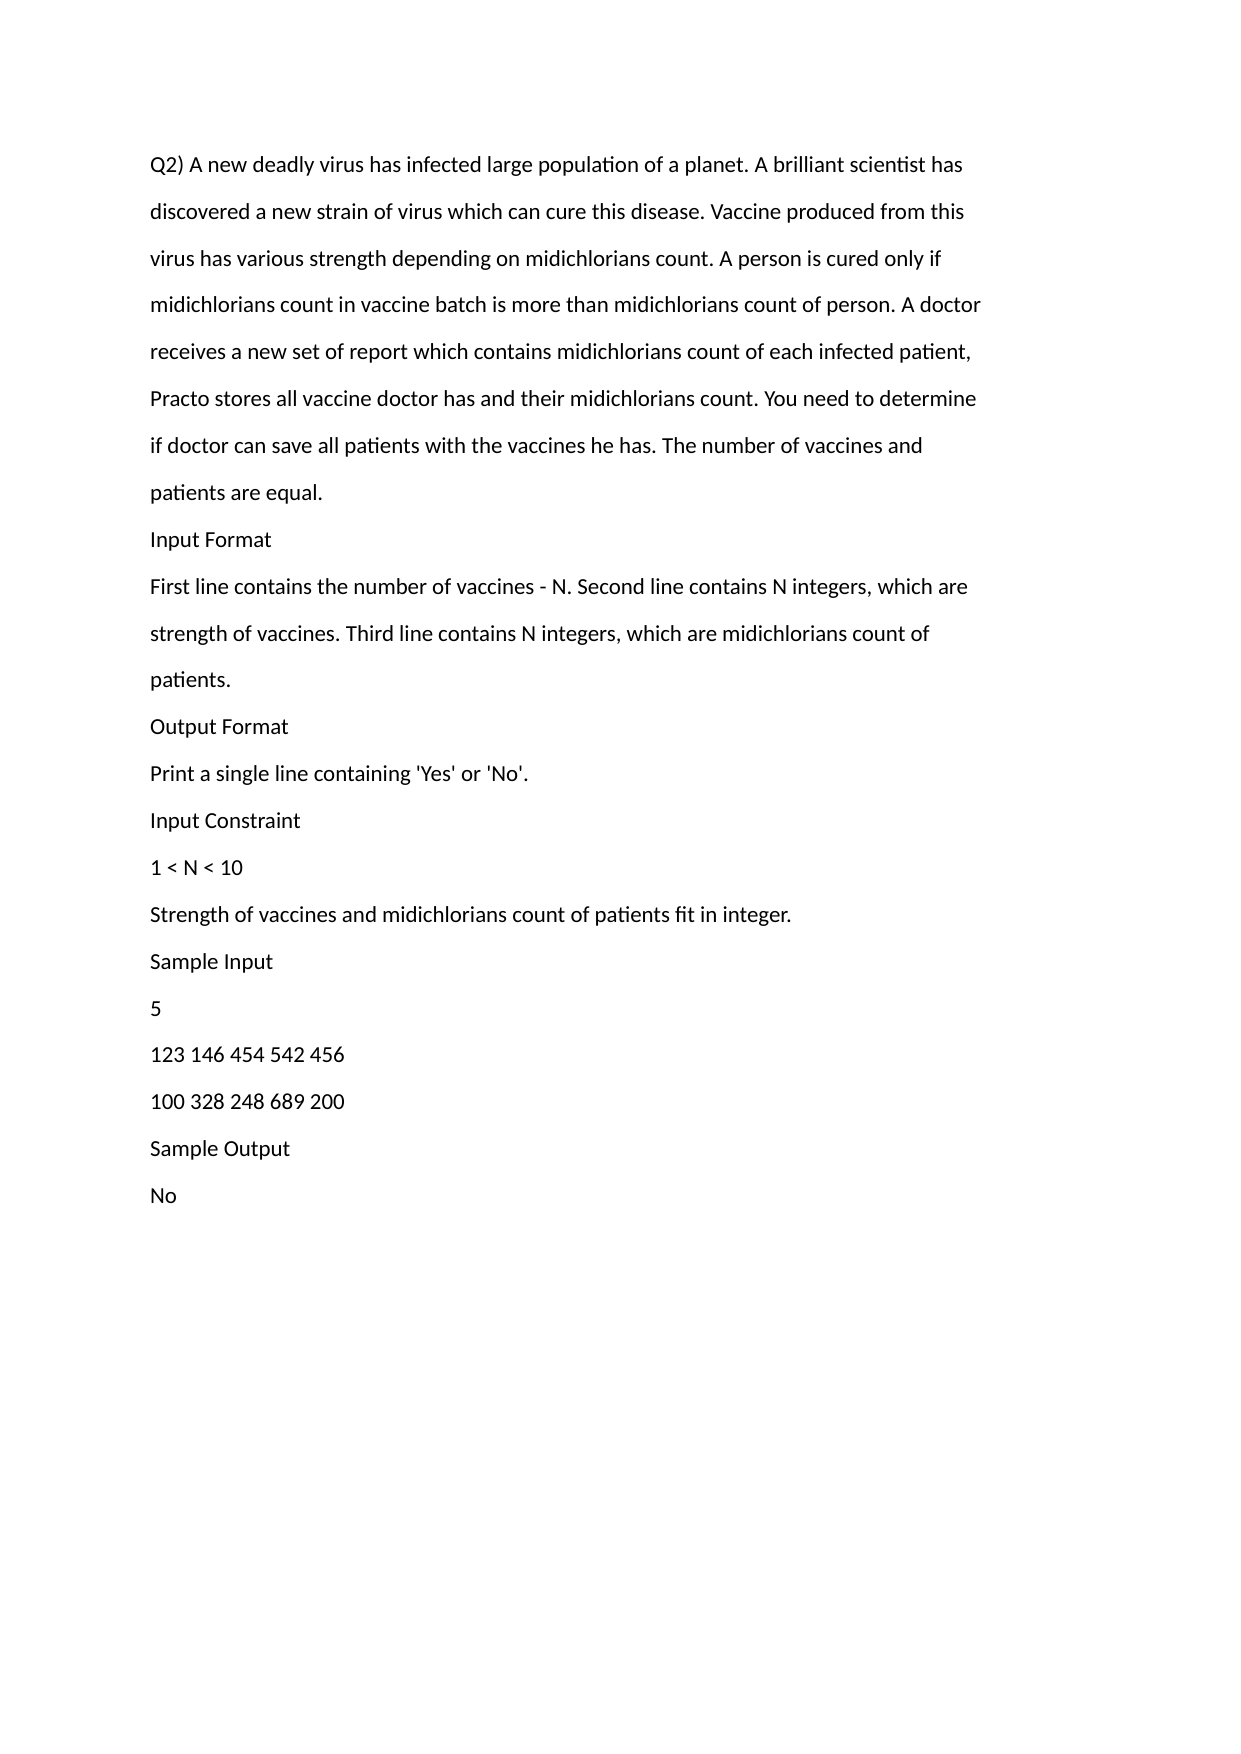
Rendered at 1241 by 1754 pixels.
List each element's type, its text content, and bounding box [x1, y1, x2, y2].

text Sample Output [150, 1134, 1090, 1162]
text Input Format [150, 525, 1090, 553]
text Input Constraint [150, 806, 1090, 834]
text No [150, 1181, 1090, 1209]
text Output Format [150, 712, 1090, 741]
text strength of vaccines. Third line contains N integers, which are midichlorians count of [150, 619, 1090, 647]
text First line contains the number of vaccines - N. Second line contains N integers, which are [150, 572, 1090, 600]
text midichlorians count in vaccine batch is more than midichlorians count of person. A doctor [150, 291, 1090, 319]
text Practo stores all vaccine doctor has and their midichlorians count. You need to determine [150, 384, 1090, 412]
text 1 < N < 10 [150, 853, 1090, 881]
text Print a single line containing 'Yes' or 'No'. [150, 759, 1090, 787]
text virus has various strength depending on midichlorians count. A person is cured only if [150, 244, 1090, 272]
text 100 328 248 689 200 [150, 1087, 1090, 1116]
text 123 146 454 542 456 [150, 1041, 1090, 1069]
text 5 [150, 994, 1090, 1022]
text patients. [150, 666, 1090, 694]
text Strength of vaccines and midichlorians count of patients fit in integer. [150, 900, 1090, 928]
text Q2) A new deadly virus has infected large population of a planet. A brilliant scientist has [150, 150, 1090, 178]
text Sample Input [150, 947, 1090, 975]
text receives a new set of report which contains midichlorians count of each infected patient, [150, 337, 1090, 366]
text patients are equal. [150, 478, 1090, 506]
text discovered a new strain of virus which can cure this disease. Vaccine produced from this [150, 197, 1090, 225]
text if doctor can save all patients with the vaccines he has. The number of vaccines and [150, 431, 1090, 459]
